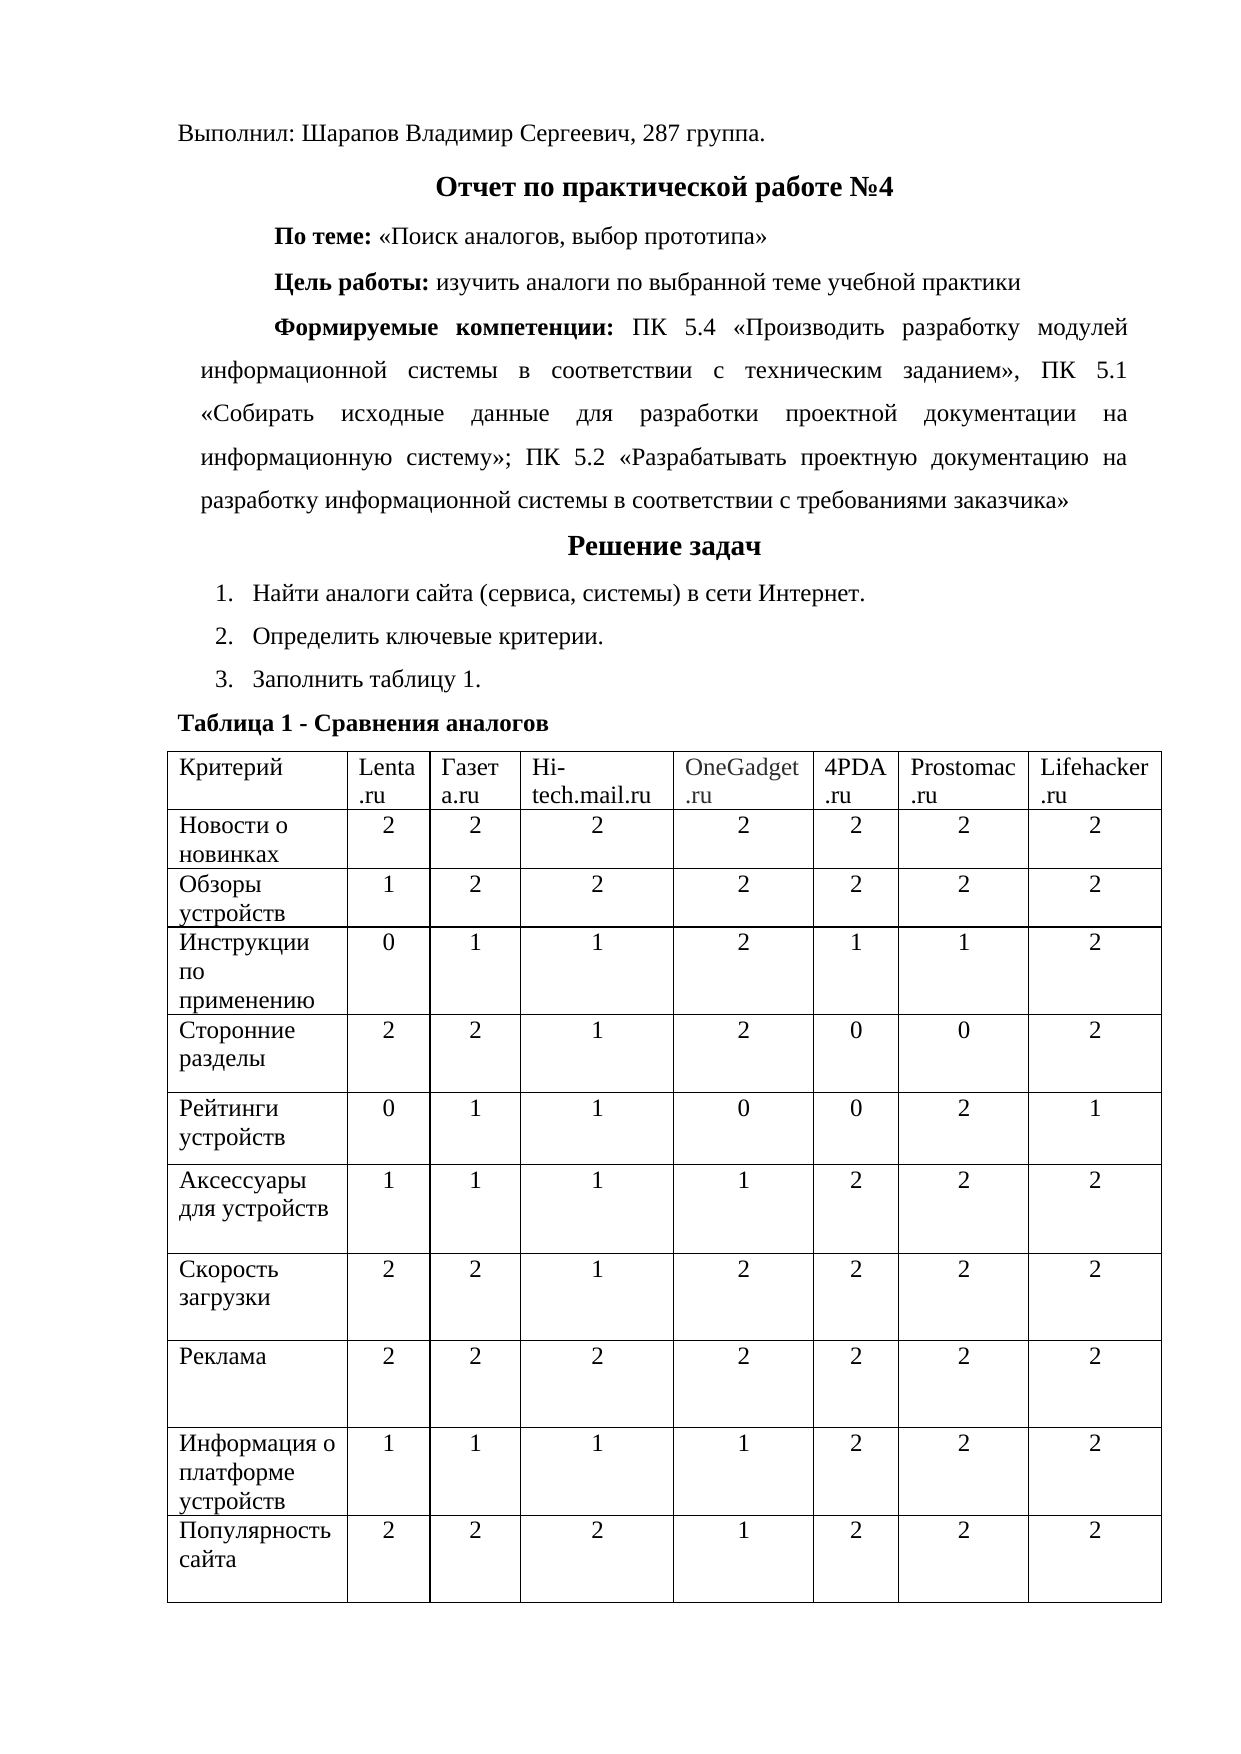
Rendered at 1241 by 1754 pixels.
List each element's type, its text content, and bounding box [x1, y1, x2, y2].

text Решение задач [177, 528, 1152, 561]
table_cell 1 [431, 1428, 520, 1514]
list Найти аналоги сайта (сервиса, системы) в сети Интернет. [215, 578, 1152, 607]
table_cell 1 [431, 1093, 520, 1164]
text Формируемые компетенции: ПК 5.4 «Производить разработку модулей информационной системы в соответствии с техническим заданием», ПК 5.1 «Собирать исходные данные для разработки проектной документации на информационную систему»; ПК 5.2 «Разрабатывать проектную документацию на разработку информационной системы в соответствии с требованиями заказчика» [200, 312, 1128, 513]
table_cell 1 [899, 928, 1028, 1014]
table_cell 2 [674, 1254, 813, 1340]
table_cell 2 [899, 1254, 1028, 1340]
table_cell 0 [348, 1093, 429, 1164]
list Заполнить таблицу 1. [215, 664, 1152, 693]
table_cell 2 [1029, 1428, 1161, 1514]
table_cell 1 [521, 1428, 673, 1514]
table_cell 1 [674, 1428, 813, 1514]
table_cell 2 [814, 1516, 898, 1602]
table_cell 2 [521, 810, 673, 868]
table_cell 2 [674, 869, 813, 926]
table_cell 1 [431, 928, 520, 1014]
table_cell 1 [521, 1254, 673, 1340]
subtitle Отчет по практической работе №4 [177, 169, 1152, 202]
table_cell 0 [814, 1093, 898, 1164]
table_cell 2 [1029, 1516, 1161, 1602]
table_cell 2 [348, 1341, 429, 1427]
table_cell 2 [814, 1428, 898, 1514]
text Таблица 1 - Сравнения аналогов [177, 708, 1152, 736]
table_cell 0 [674, 1093, 813, 1164]
table_cell 2 [899, 1165, 1028, 1253]
table_cell 2 [814, 810, 898, 868]
table_header Prostomac.ru [899, 752, 1028, 809]
table_cell 1 [521, 1093, 673, 1164]
table_cell 2 [521, 1341, 673, 1427]
text Цель работы: изучить аналоги по выбранной теме учебной практики [274, 267, 1152, 296]
table_cell 2 [521, 869, 673, 926]
table_cell 2 [674, 810, 813, 868]
table_cell 2 [348, 810, 429, 868]
table_cell 2 [899, 1093, 1028, 1164]
list Определить ключевые критерии. [215, 621, 1152, 650]
table_cell Обзоры устройств [168, 869, 347, 926]
table_cell 2 [899, 810, 1028, 868]
table_cell 2 [431, 1015, 520, 1092]
text Выполнил: Шарапов Владимир Сергеевич, 287 группа. А нет Савенко Вадим [177, 118, 1152, 147]
table_header Газета.ru [431, 752, 520, 809]
table_cell 2 [521, 1516, 673, 1602]
table_cell Аксессуары для устройств [168, 1165, 347, 1253]
table_cell 2 [814, 1341, 898, 1427]
table_cell Популярность сайта [168, 1516, 347, 1602]
table_cell 2 [1029, 1254, 1161, 1340]
table_cell Рейтинги устройств [168, 1093, 347, 1164]
table_cell 2 [431, 869, 520, 926]
table_cell 1 [431, 1165, 520, 1253]
table_header Hi-tech.mail.ru [521, 752, 673, 809]
table_cell Реклама [168, 1341, 347, 1427]
table_cell 1 [674, 1165, 813, 1253]
table_cell 1 [521, 1015, 673, 1092]
table_cell 2 [814, 1165, 898, 1253]
table_cell 2 [348, 1015, 429, 1092]
table_cell 1 [348, 1428, 429, 1514]
table_cell 0 [814, 1015, 898, 1092]
table_cell 2 [1029, 869, 1161, 926]
table_cell Сторонние разделы [168, 1015, 347, 1092]
table_cell 2 [1029, 810, 1161, 868]
table_cell 2 [674, 1341, 813, 1427]
table_cell 2 [814, 1254, 898, 1340]
table_header Lifehacker.ru [1029, 752, 1161, 809]
table_cell Информация о платформе устройств [168, 1428, 347, 1514]
table_cell 0 [348, 928, 429, 1014]
table_cell 1 [521, 928, 673, 1014]
table_cell 2 [899, 869, 1028, 926]
table_cell 0 [899, 1015, 1028, 1092]
table_header 4PDA.ru [814, 752, 898, 809]
table_cell 2 [431, 810, 520, 868]
table_cell 2 [674, 928, 813, 1014]
table_cell Инструкции по применению [168, 928, 347, 1014]
table_cell 1 [674, 1516, 813, 1602]
table_header Критерий [168, 752, 347, 809]
table_cell 2 [899, 1428, 1028, 1514]
table_cell 2 [1029, 928, 1161, 1014]
table_cell 2 [348, 1516, 429, 1602]
table_cell 2 [899, 1516, 1028, 1602]
table_header OneGadget.ru [674, 752, 813, 809]
table_cell 1 [348, 869, 429, 926]
table_cell 1 [1029, 1093, 1161, 1164]
table_cell 2 [348, 1254, 429, 1340]
table_cell 2 [1029, 1165, 1161, 1253]
table_header Lenta.ru [348, 752, 429, 809]
table_cell Скорость загрузки [168, 1254, 347, 1340]
table_cell Новости о новинках [168, 810, 347, 868]
table_cell 2 [814, 869, 898, 926]
table_cell 2 [431, 1516, 520, 1602]
table_cell 1 [348, 1165, 429, 1253]
table_cell 2 [1029, 1341, 1161, 1427]
table_cell 2 [1029, 1015, 1161, 1092]
table_cell 2 [899, 1341, 1028, 1427]
table_cell 1 [814, 928, 898, 1014]
table_cell 2 [431, 1341, 520, 1427]
text По теме: «Поиск аналогов, выбор прототипа» [274, 221, 1152, 250]
table_cell 2 [674, 1015, 813, 1092]
table_cell 2 [431, 1254, 520, 1340]
table_cell 1 [521, 1165, 673, 1253]
